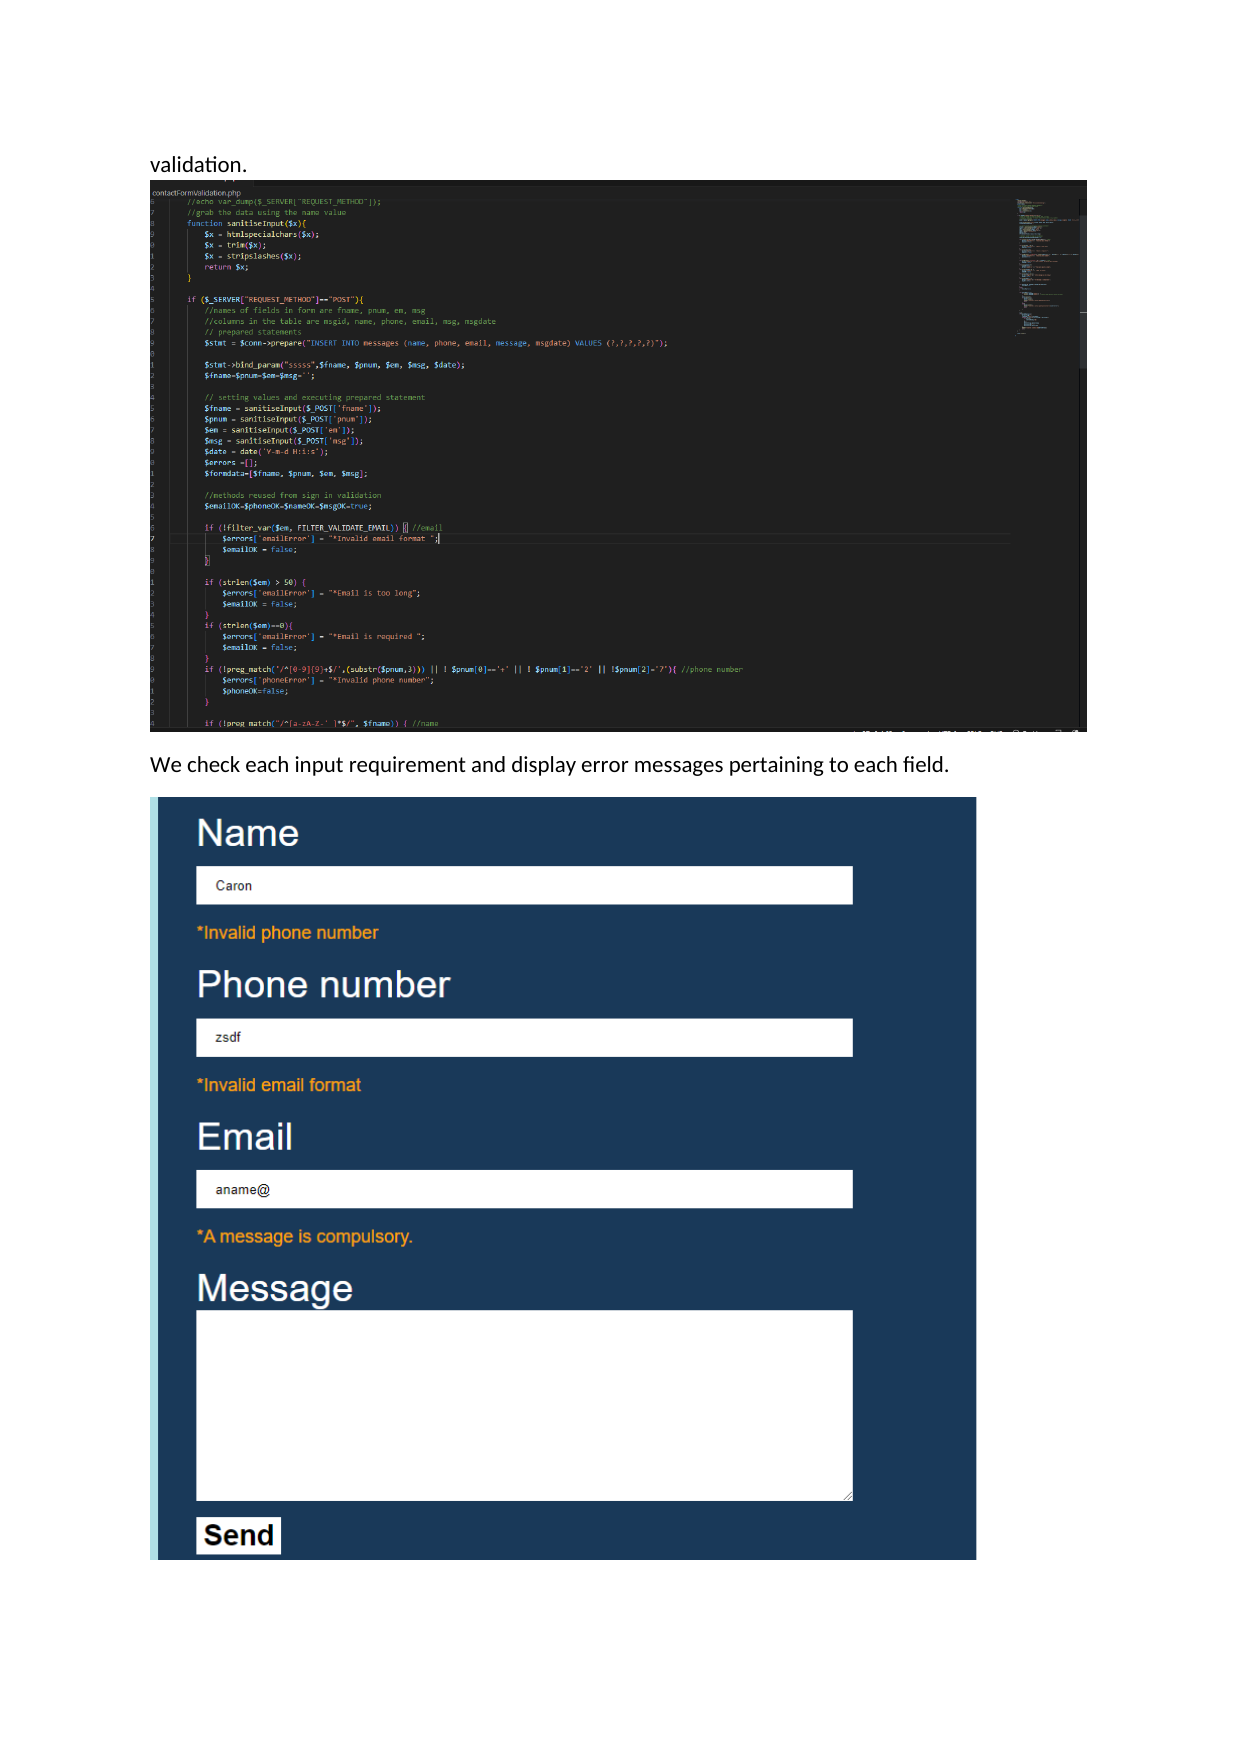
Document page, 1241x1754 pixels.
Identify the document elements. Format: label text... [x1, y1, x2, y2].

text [150, 150, 1090, 732]
text We check each input requirement and display error messages pertaining to each field. [150, 750, 1090, 778]
picture [150, 180, 1087, 732]
picture [150, 797, 977, 1560]
